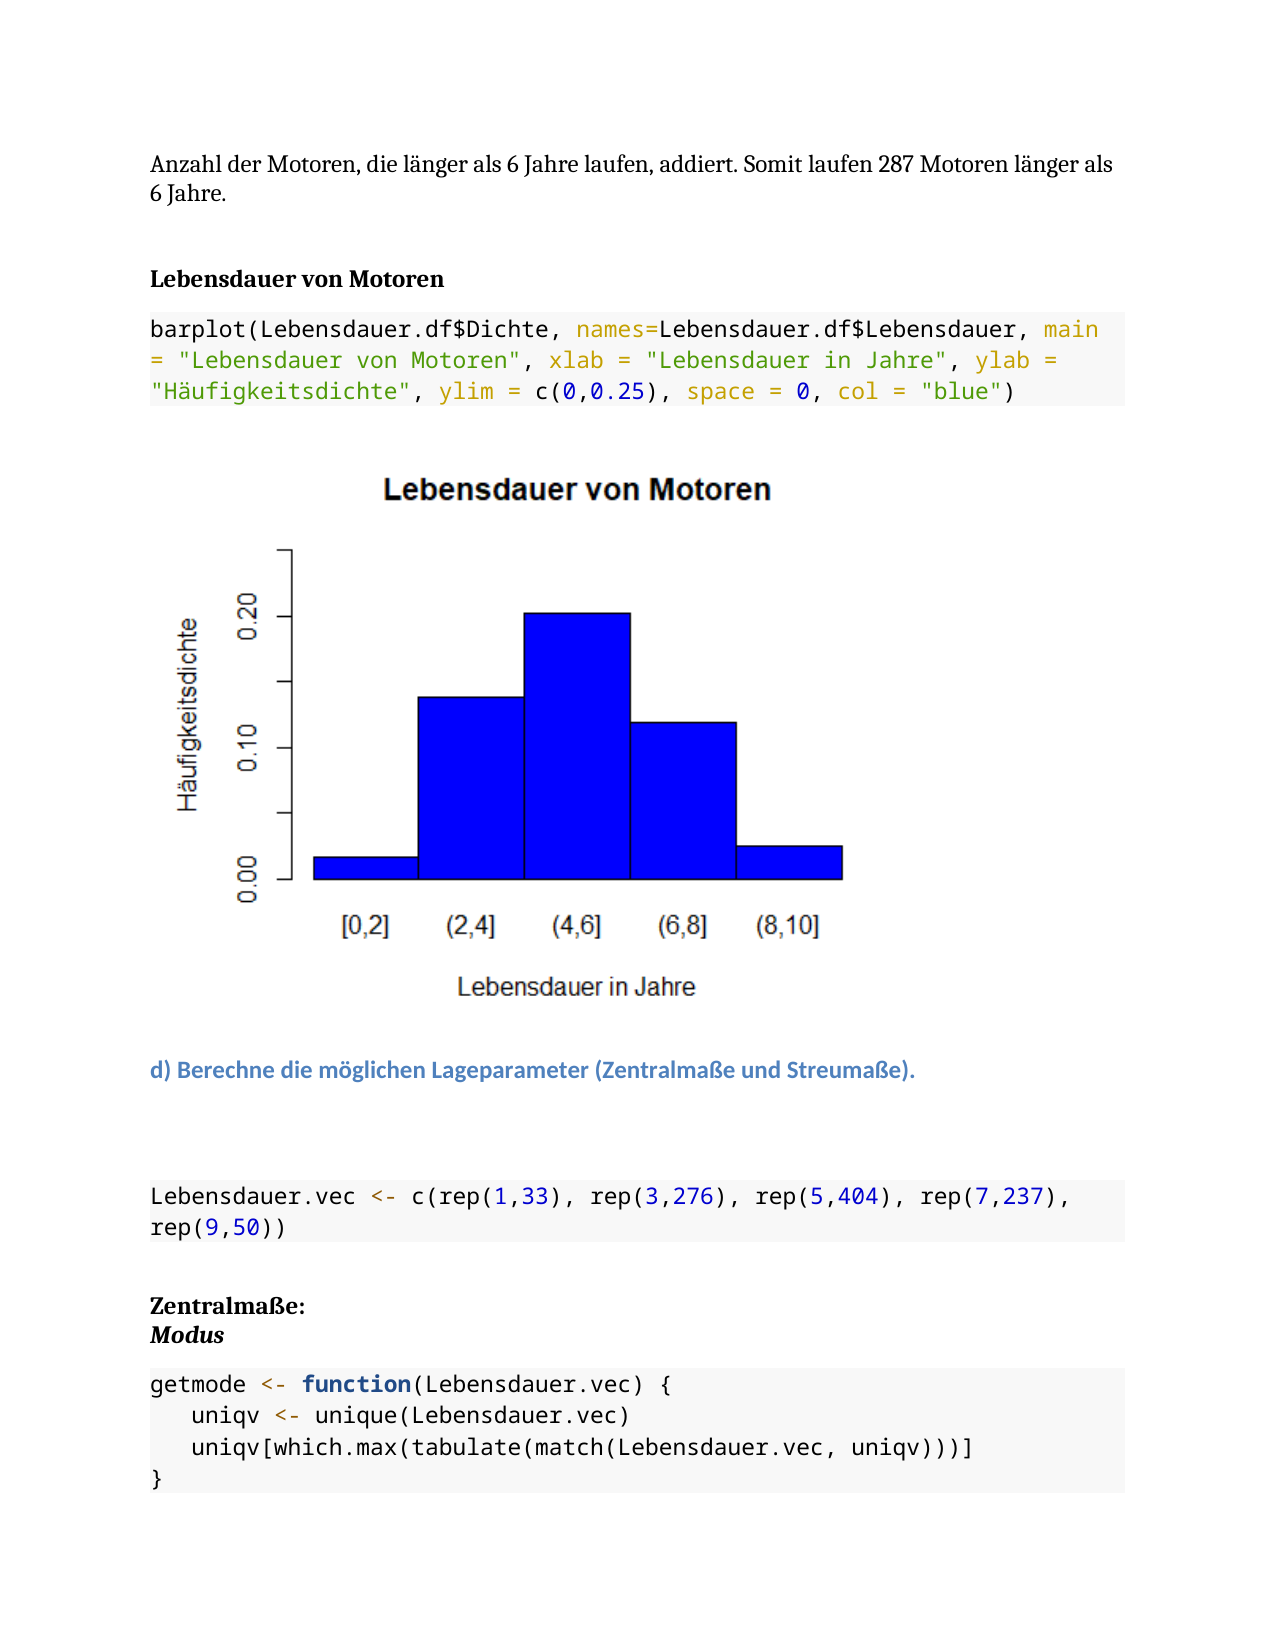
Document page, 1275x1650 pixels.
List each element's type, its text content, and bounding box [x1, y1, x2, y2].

picture [168, 427, 927, 1034]
text Zentralmaße: Modus [150, 1263, 1125, 1349]
subtitle d) Berechne die möglichen Lageparameter (Zentralmaße und Streumaße). [150, 1054, 1125, 1085]
text Lebensdauer.vec <- c(rep(1,33), rep(3,276), rep(5,404), rep(7,237), rep(9,50)) [287, 1180, 1125, 1242]
text barplot(Lebensdauer.df$Dichte, names=Lebensdauer.df$Lebensdauer, main = "Lebensdauer von Motoren", xlab = "Lebensdauer in Jahre", ylab = "Häufigkeitsdichte", ylim = c(0,0.25), space = 0, col = "blue") [150, 312, 1125, 406]
